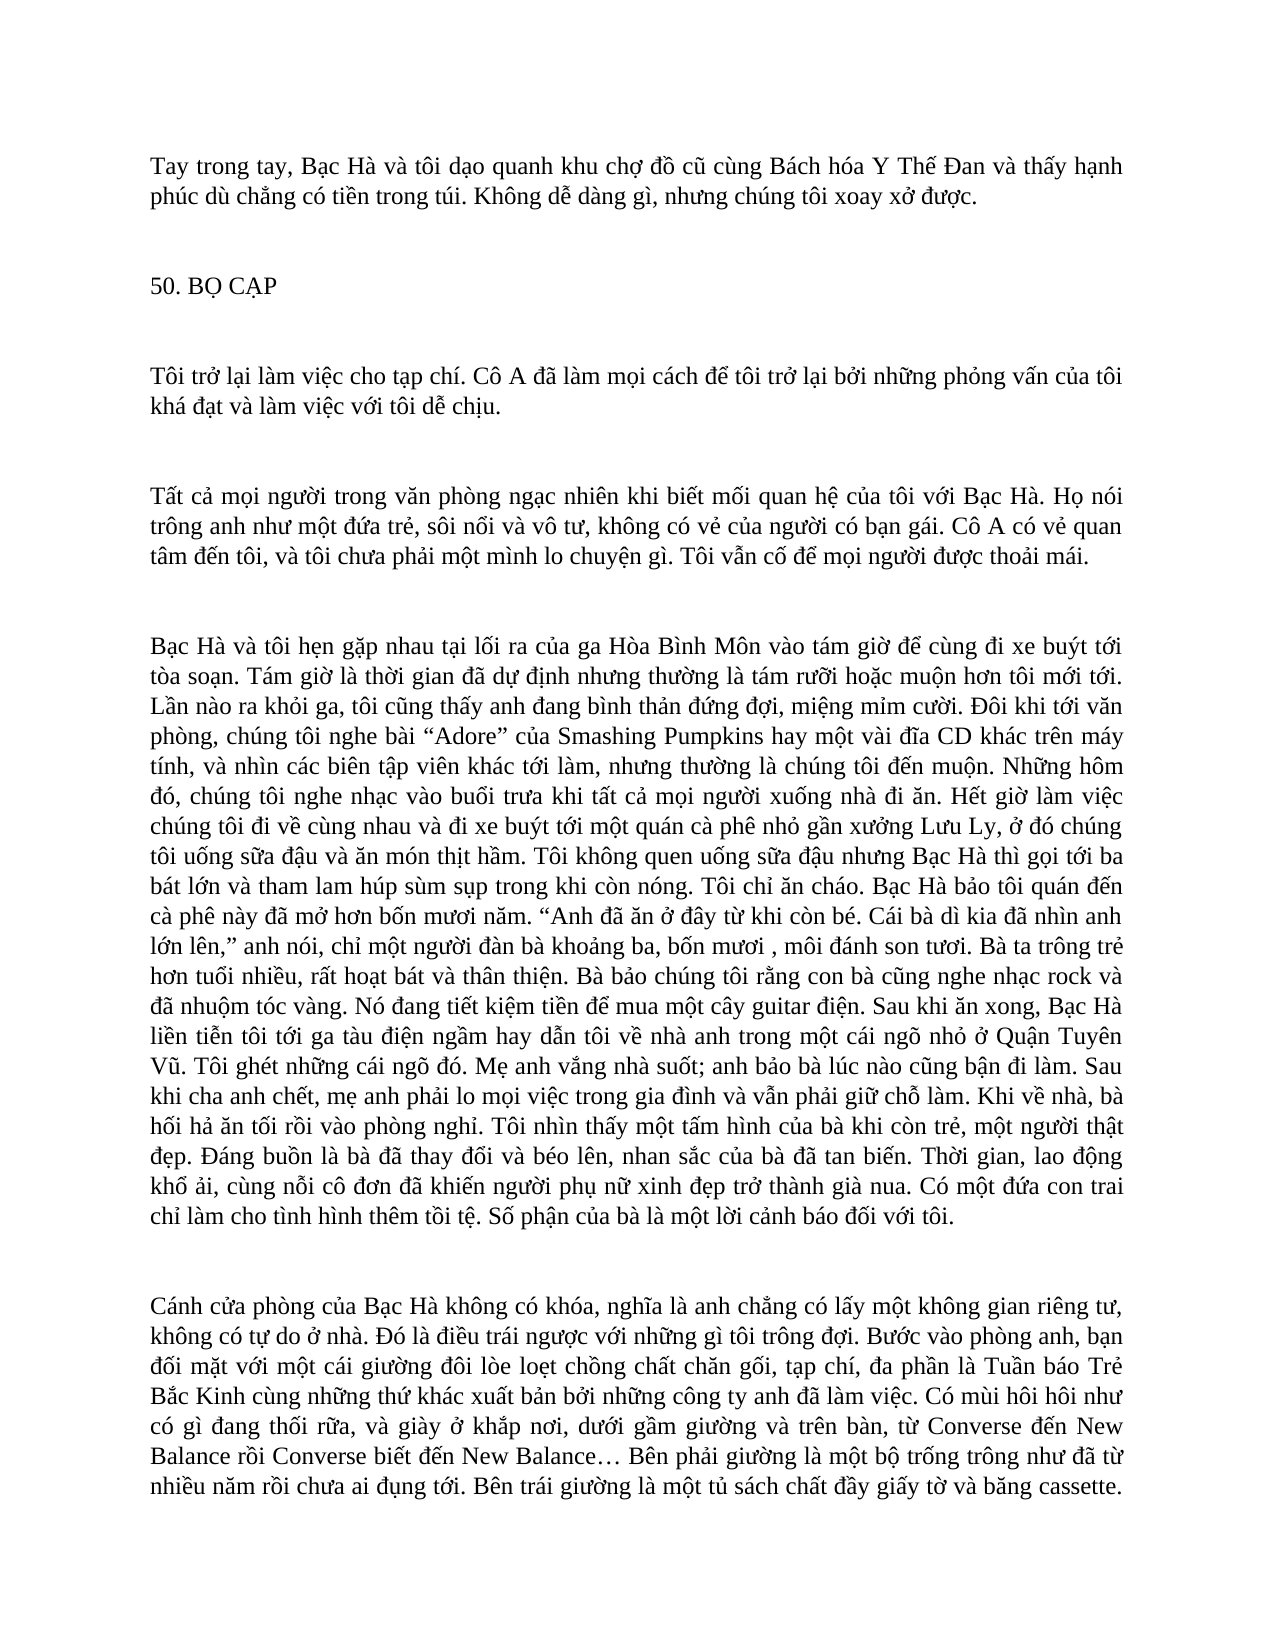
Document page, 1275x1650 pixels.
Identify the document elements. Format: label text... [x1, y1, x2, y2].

text 50. BỌ CẠP [150, 270, 1125, 300]
text Tất cả mọi người trong văn phòng ngạc nhiên khi biết mối quan hệ của tôi với Bạc Hà. Họ nói trông anh như một đứa trẻ, sôi nổi và vô tư, không có vẻ của người có bạn gái. Cô A có vẻ quan tâm đến tôi, và tôi chưa phải một mình lo chuyện gì. Tôi vẫn cố để mọi người được thoải mái. [150, 480, 1125, 570]
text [150, 1290, 1125, 1500]
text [150, 150, 1125, 210]
text Bạc Hà và tôi hẹn gặp nhau tại lối ra của ga Hòa Bình Môn vào tám giờ để cùng đi xe buýt tới tòa soạn. Tám giờ là thời gian đã dự định nhưng thường là tám rưỡi hoặc muộn hơn tôi mới tới. Lần nào ra khỏi ga, tôi cũng thấy anh đang bình thản đứng đợi, miệng mỉm cười. Đôi khi tới văn phòng, chúng tôi nghe bài “Adore” của Smashing Pumpkins hay một vài đĩa CD khác trên máy tính, và nhìn các biên tập viên khác tới làm, nhưng thường là chúng tôi đến muộn. Những hôm đó, chúng tôi nghe nhạc vào buổi trưa khi tất cả mọi người xuống nhà đi ăn. Hết giờ làm việc chúng tôi đi về cùng nhau và đi xe buýt tới một quán cà phê nhỏ gần xưởng Lưu Ly, ở đó chúng tôi uống sữa đậu và ăn món thịt hầm. Tôi không quen uống sữa đậu nhưng Bạc Hà thì gọi tới ba bát lớn và tham lam húp sùm sụp trong khi còn nóng. Tôi chỉ ăn cháo. Bạc Hà bảo tôi quán đến cà phê này đã mở hơn bốn mươi năm. “Anh đã ăn ở đây từ khi còn bé. Cái bà dì kia đã nhìn anh lớn lên,” anh nói, chỉ một người đàn bà khoảng ba, bốn mươi , môi đánh son tươi. Bà ta trông trẻ hơn tuổi nhiều, rất hoạt bát và thân thiện. Bà bảo chúng tôi rằng con bà cũng nghe nhạc rock và đã nhuộm tóc vàng. Nó đang tiết kiệm tiền để mua một cây guitar điện. Sau khi ăn xong, Bạc Hà liền tiễn tôi tới ga tàu điện ngầm hay dẫn tôi về nhà anh trong một cái ngõ nhỏ ở Quận Tuyên Vũ. Tôi ghét những cái ngõ đó. Mẹ anh vắng nhà suốt; anh bảo bà lúc nào cũng bận đi làm. Sau khi cha anh chết, mẹ anh phải lo mọi việc trong gia đình và vẫn phải giữ chỗ làm. Khi về nhà, bà hối hả ăn tối rồi vào phòng nghỉ. Tôi nhìn thấy một tấm hình của bà khi còn trẻ, một người thật đẹp. Đáng buồn là bà đã thay đổi và béo lên, nhan sắc của bà đã tan biến. Thời gian, lao động khổ ải, cùng nỗi cô đơn đã khiến người phụ nữ xinh đẹp trở thành già nua. Có một đứa con trai chỉ làm cho tình hình thêm tồi tệ. Số phận của bà là một lời cảnh báo đối với tôi. [150, 630, 1125, 1230]
text Tôi trở lại làm việc cho tạp chí. Cô A đã làm mọi cách để tôi trở lại bởi những phỏng vấn của tôi khá đạt và làm việc với tôi dễ chịu. [150, 360, 1125, 420]
